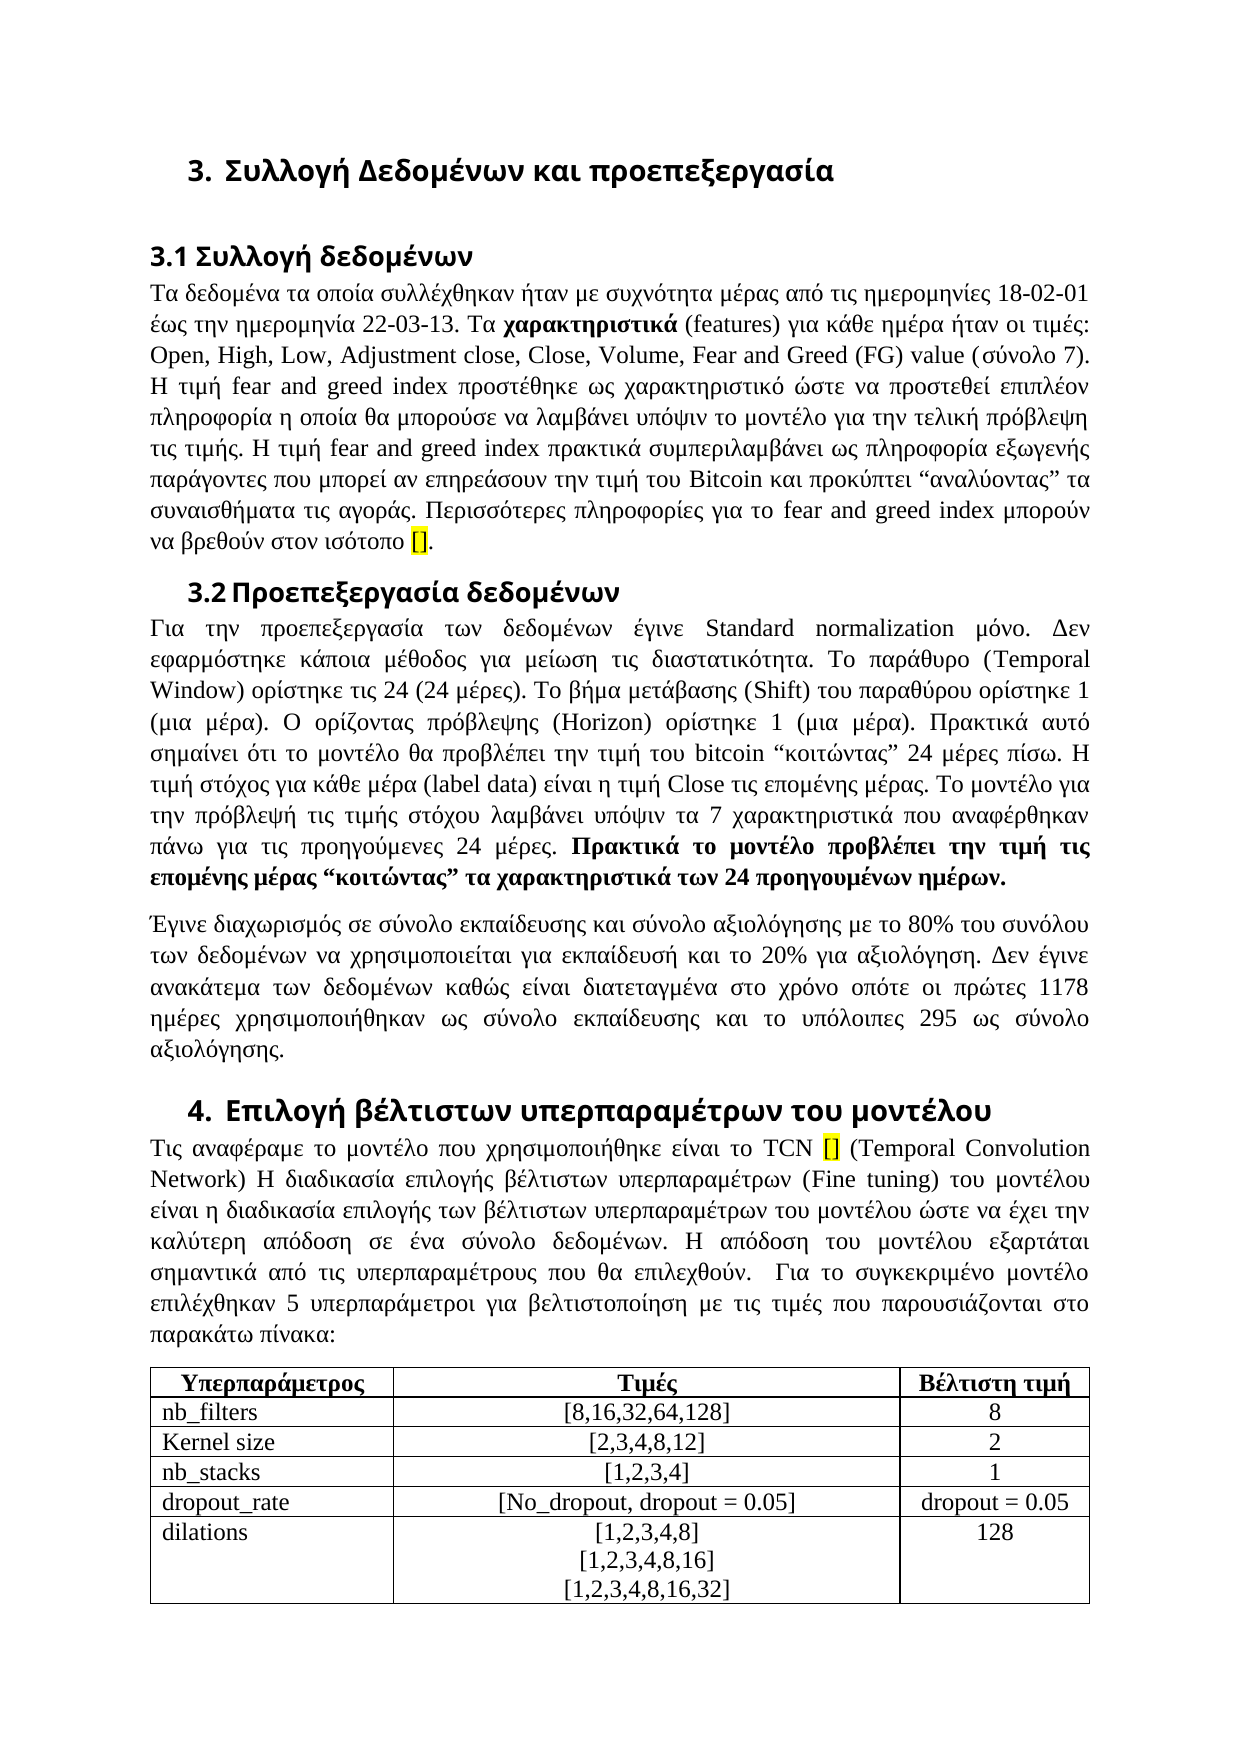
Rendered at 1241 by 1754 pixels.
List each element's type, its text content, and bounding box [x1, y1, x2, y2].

table_cell [Νο_dropout, dropout = 0.05] [394, 1487, 899, 1516]
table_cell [394, 1517, 899, 1603]
table_cell Kernel size [151, 1427, 393, 1456]
subtitle Επιλογή βέλτιστων υπερπαραμέτρων του μοντέλου [187, 1090, 1090, 1129]
text Έγινε διαχωρισμός σε σύνολο εκπαίδευσης και σύνολο αξιολόγησης με το 80% του συνόλου των δεδομένων να χρησιμοποιείται για εκπαίδευσή και το 20% για αξιολόγηση. Δεν έγινε ανακάτεμα των δεδομένων καθώς είναι διατεταγμένα στο χρόνο οπότε οι πρώτες 1178 ημέρες χρησιμοποιήθηκαν ως σύνολο εκπαίδευσης και το υπόλοιπες 295 ως σύνολο αξιολόγησης. [150, 909, 1090, 1062]
subtitle Προεπεξεργασία δεδομένων [187, 574, 1090, 611]
table_cell dropout_rate [151, 1487, 393, 1516]
text Για την προεπεξεργασία των δεδομένων έγινε Standard normalization μόνο. Δεν εφαρμόστηκε κάποια μέθοδος για μείωση τις διαστατικότητα. Το παράθυρο (Temporal Window) ορίστηκε τις 24 (24 μέρες). Το βήμα μετάβασης (Shift) του παραθύρου ορίστηκε 1 (μια μέρα). Ο ορίζοντας πρόβλεψης (Horizon) ορίστηκε 1 (μια μέρα). Πρακτικά αυτό σημαίνει ότι το μοντέλο θα προβλέπει την τιμή του bitcoin “κοιτώντας” 24 μέρες πίσω. Η τιμή στόχος για κάθε μέρα (label data) είναι η τιμή Close τις επομένης μέρας. Το μοντέλο για την πρόβλεψή τις τιμής στόχου λαμβάνει υπόψιν τα 7 χαρακτηριστικά που αναφέρθηκαν πάνω για τις προηγούμενες 24 μέρες. Πρακτικά το μοντέλο προβλέπει την τιμή τις επομένης μέρας “κοιτώντας” τα χαρακτηριστικά των 24 προηγουμένων ημέρων. [150, 613, 1090, 891]
table_cell [2,3,4,8,12] [394, 1427, 899, 1456]
text Τα δεδομένα τα οποία συλλέχθηκαν ήταν με συχνότητα μέρας από τις ημερομηνίες 18-02-01 έως την ημερομηνία 22-03-13. Τα χαρακτηριστικά (features) για κάθε ημέρα ήταν οι τιμές: Open, High, Low, Adjustment close, Close, Volume, Fear and Greed (FG) value (σύνολο 7). Η τιμή fear and greed index προστέθηκε ως χαρακτηριστικό ώστε να προστεθεί επιπλέον πληροφορία η οποία θα μπορούσε να λαμβάνει υπόψιν το μοντέλο για την τελική πρόβλεψη τις τιμής. Η τιμή fear and greed index πρακτικά συμπεριλαμβάνει ως πληροφορία εξωγενής παράγοντες που μπορεί αν επηρεάσουν την τιμή του Bitcoin και προκύπτει “αναλύοντας” τα συναισθήματα τις αγοράς. Περισσότερες πληροφορίες για το fear and greed index μπορούν να βρεθούν στον ισότοπο []. [150, 278, 1090, 555]
table_cell nb_stacks [151, 1457, 393, 1486]
table_cell 8 [901, 1398, 1089, 1426]
table_cell dropout = 0.05 [901, 1487, 1089, 1516]
table_cell 2 [901, 1427, 1089, 1456]
table_cell nb_filters [151, 1398, 393, 1426]
table_cell [1,2,3,4] [394, 1457, 899, 1486]
table_header Βέλτιστη τιμή [901, 1368, 1089, 1396]
table_header Υπερπαράμετρος [151, 1368, 393, 1396]
table_header Τιμές [394, 1368, 899, 1396]
table_cell dilations [151, 1517, 393, 1603]
table_cell 128 [901, 1517, 1089, 1603]
subtitle Συλλογή Δεδομένων και προεπεξεργασία [187, 150, 1090, 190]
subtitle 3.1 Συλλογή δεδομένων [150, 238, 1090, 275]
table_cell [8,16,32,64,128] [394, 1398, 899, 1426]
text Τις αναφέραμε το μοντέλο που χρησιμοποιήθηκε είναι το TCN [] (Temporal Convolution Network) Η διαδικασία επιλογής βέλτιστων υπερπαραμέτρων (Fine tuning) του μοντέλου είναι η διαδικασία επιλογής των βέλτιστων υπερπαραμέτρων του μοντέλου ώστε να έχει την καλύτερη απόδοση σε ένα σύνολο δεδομένων. Η απόδοση του μοντέλου εξαρτάται σημαντικά από τις υπερπαραμέτρους που θα επιλεχθούν. Για το συγκεκριμένο μοντέλο επιλέχθηκαν 5 υπερπαράμετροι για βελτιστοποίηση με τις τιμές που παρουσιάζονται στο παρακάτω πίνακα: [150, 1133, 1090, 1348]
table_cell 1 [901, 1457, 1089, 1486]
